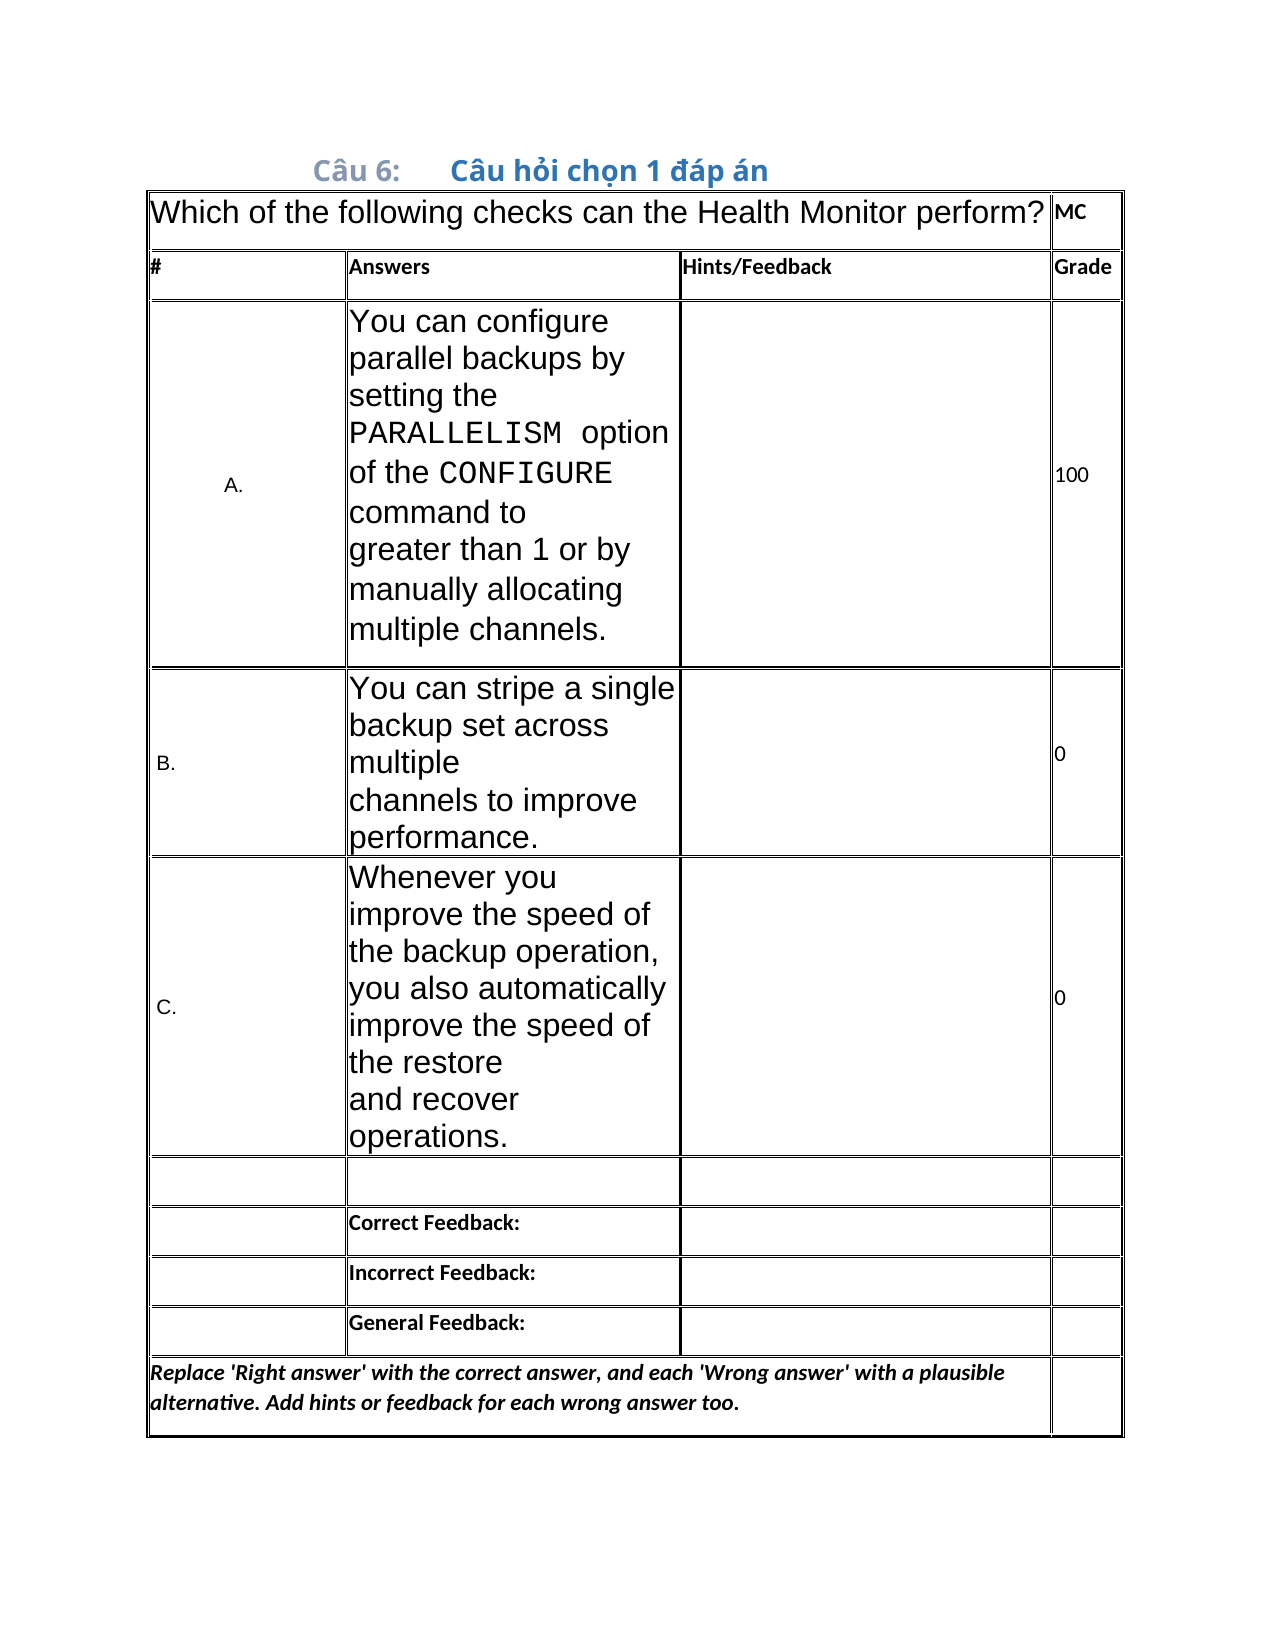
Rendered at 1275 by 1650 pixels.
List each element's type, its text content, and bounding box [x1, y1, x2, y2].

table_cell [682, 858, 1050, 1155]
table_cell Replace 'Right answer' with the correct answer, and each 'Wrong answer' with a plausible alternative. Add hints or feedback for each wrong answer too. [148, 1355, 1052, 1435]
table_cell [682, 302, 1050, 666]
table_header MC [1052, 193, 1121, 249]
table_cell [148, 855, 346, 1155]
table_cell [148, 1205, 346, 1255]
table_cell [1052, 1355, 1123, 1435]
table_cell [1052, 1255, 1123, 1305]
table_cell [348, 1158, 679, 1205]
table_cell You can stripe a single backup set across multiple channels to improve performance. [348, 670, 679, 855]
table_cell 0 [1052, 855, 1123, 1155]
table_cell [682, 1208, 1050, 1255]
table_cell [150, 666, 345, 855]
table_cell 100 [1052, 299, 1123, 666]
table_cell General Feedback: [348, 1308, 679, 1355]
table_cell Whenever you improve the speed of the backup operation, you also automatically improve the speed of the restore and recover operations. [348, 858, 679, 1155]
table_cell [682, 1258, 1050, 1305]
table_cell [148, 1305, 346, 1355]
table_cell 0 [1053, 666, 1122, 855]
subtitle Câu hỏi chọn 1 đáp án [312, 150, 1125, 190]
table_cell # [148, 249, 346, 299]
table_cell [682, 1158, 1050, 1205]
table_header Which of the following checks can the Health Monitor perform? [150, 193, 1052, 249]
table_cell Answers [348, 252, 679, 299]
table_cell [1052, 1155, 1123, 1205]
table_cell Correct Feedback: [348, 1208, 679, 1255]
table_cell [682, 1308, 1050, 1355]
table_cell [148, 299, 346, 666]
table_cell Grade [1052, 249, 1123, 299]
table_cell Hints/Feedback [682, 252, 1050, 299]
table_cell [148, 1255, 346, 1305]
table_cell [682, 670, 1050, 855]
table_cell Incorrect Feedback: [348, 1258, 679, 1305]
table_cell [1052, 1205, 1123, 1255]
table_cell [148, 1155, 346, 1205]
table_cell [1052, 1305, 1123, 1355]
table_cell You can configure parallel backups by setting the PARALLELISM option of the CONFIGURE command to greater than 1 or by manually allocating multiple channels. [348, 302, 679, 666]
